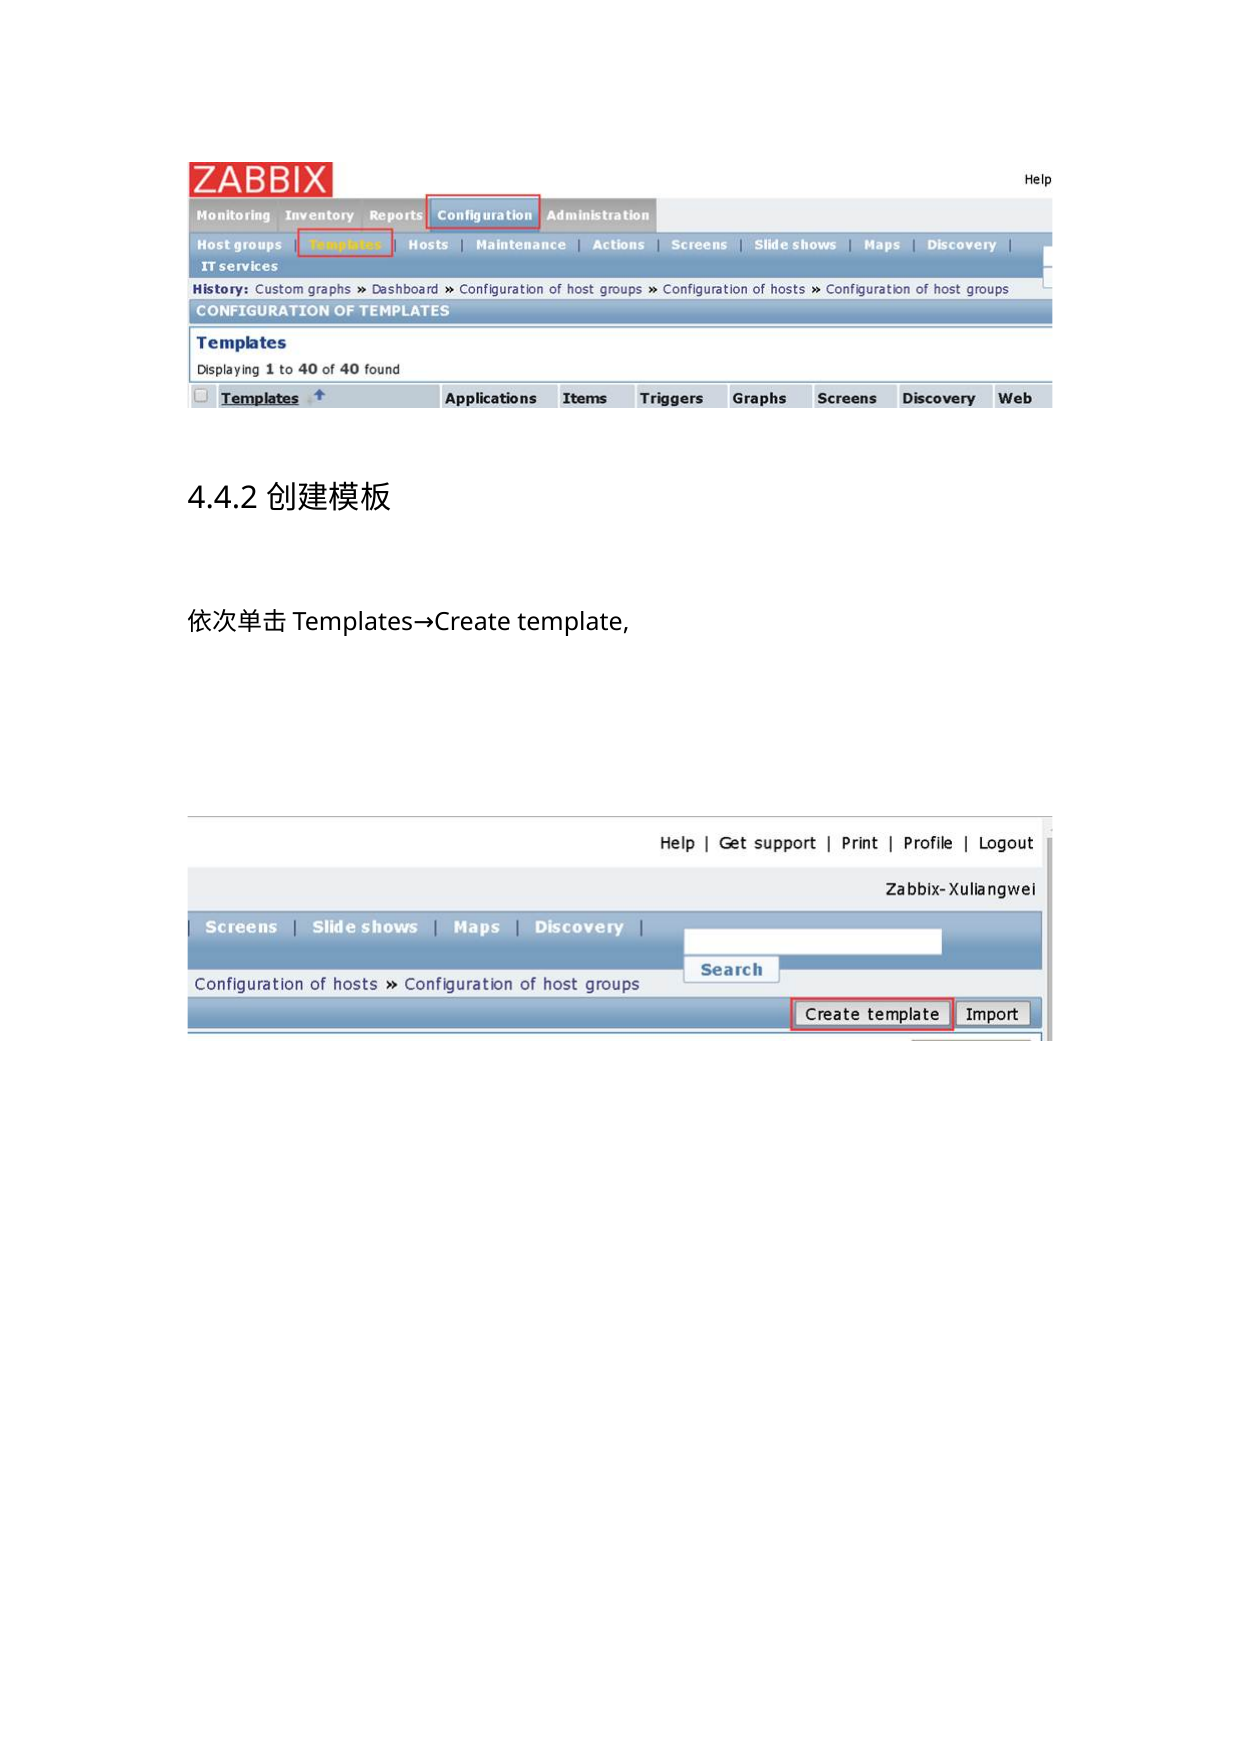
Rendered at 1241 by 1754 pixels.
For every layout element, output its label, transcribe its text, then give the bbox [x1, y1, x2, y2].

subtitle 4.4.2 创建模板 [187, 462, 1053, 527]
picture [187, 162, 1053, 408]
text 依次单击Templates→Create template, [187, 587, 1053, 652]
picture [187, 816, 1053, 1041]
